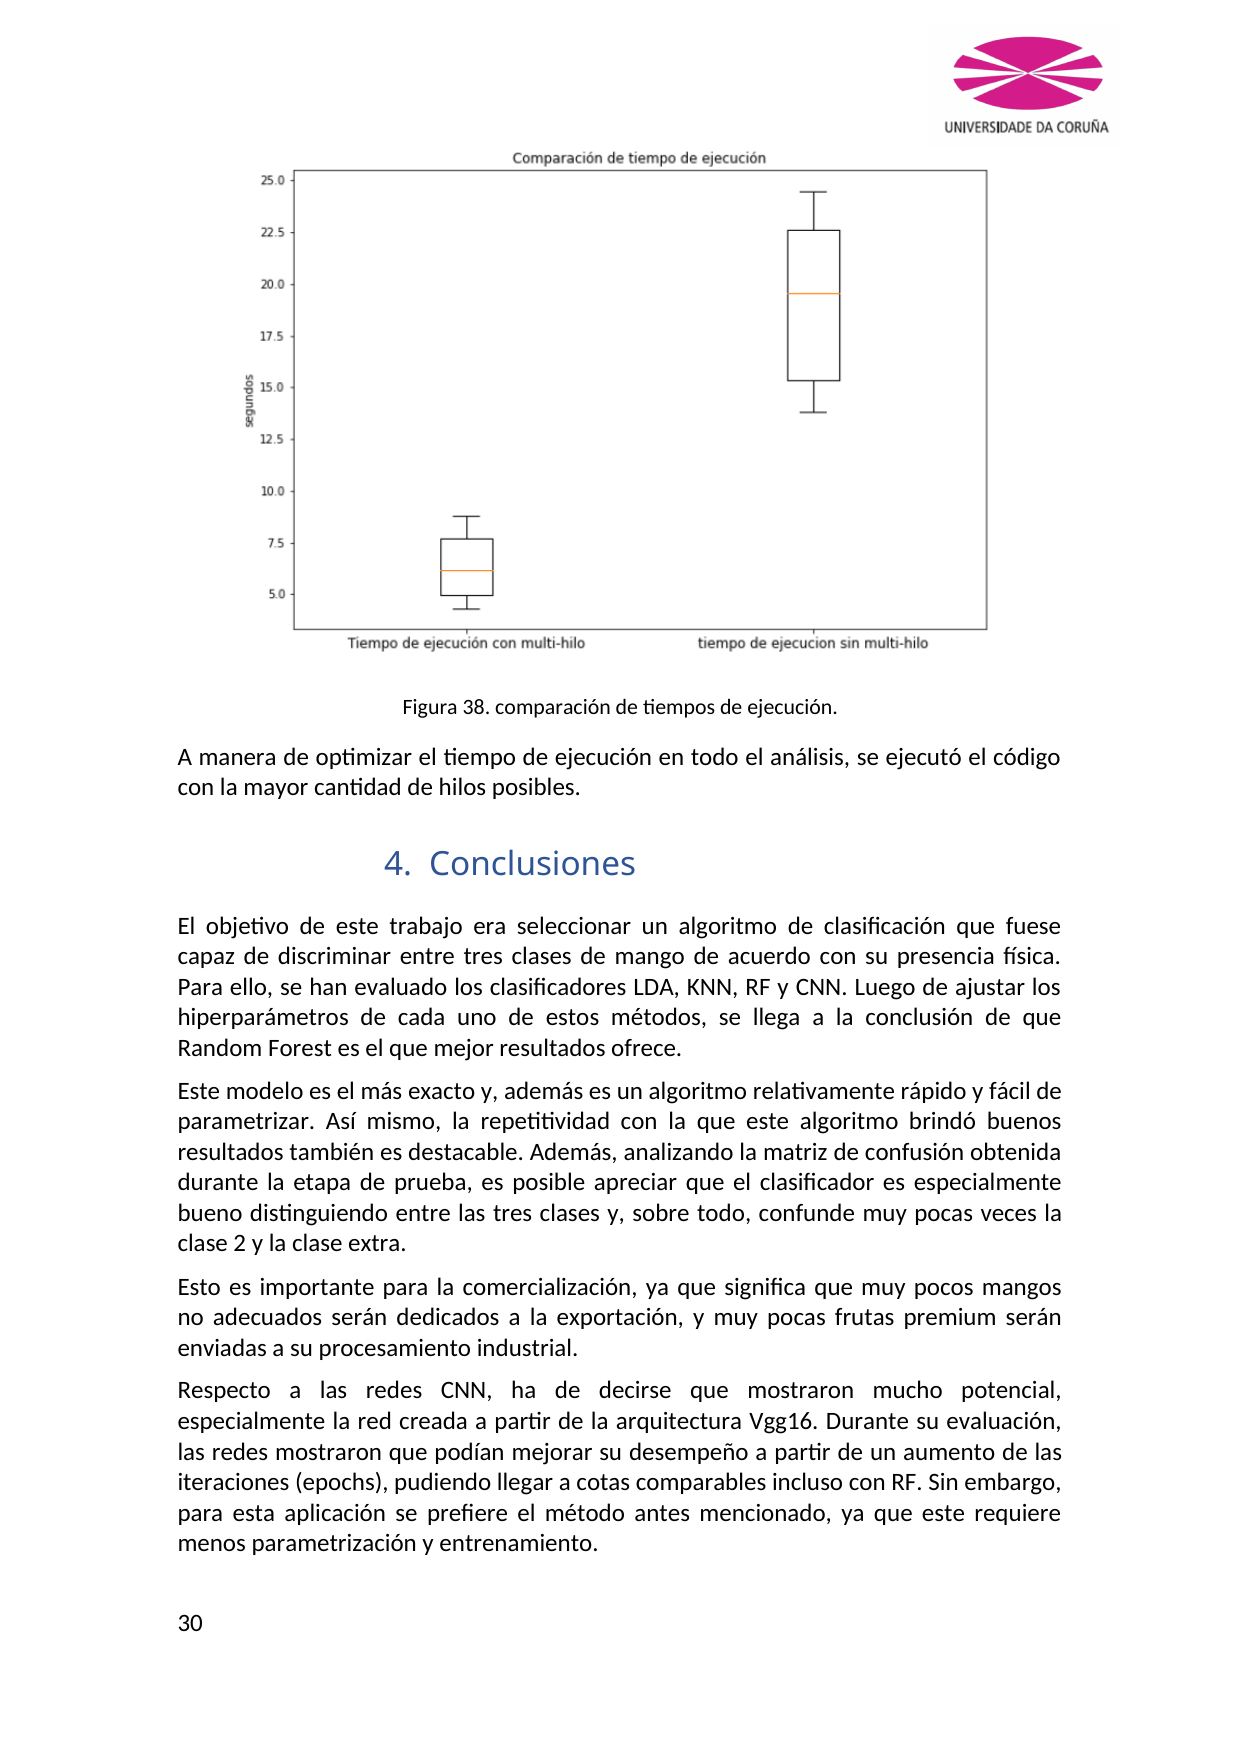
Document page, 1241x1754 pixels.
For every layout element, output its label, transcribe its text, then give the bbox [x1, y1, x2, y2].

subtitle Conclusiones [384, 839, 1063, 885]
picture [927, 22, 1123, 146]
picture [240, 147, 1001, 681]
text Respecto a las redes CNN, ha de decirse que mostraron mucho potencial, especialmente la red creada a partir de la arquitectura Vgg16. Durante su evaluación, las redes mostraron que podían mejorar su desempeño a partir de un aumento de las iteraciones (epochs), pudiendo llegar a cotas comparables incluso con RF. Sin embargo, para esta aplicación se prefiere el método antes mencionado, ya que este requiere menos parametrización y entrenamiento. [177, 1375, 1063, 1558]
text Esto es importante para la comercialización, ya que significa que muy pocos mangos no adecuados serán dedicados a la exportación, y muy pocas frutas premium serán enviadas a su procesamiento industrial. [177, 1271, 1063, 1362]
text A manera de optimizar el tiempo de ejecución en todo el análisis, se ejecutó el código con la mayor cantidad de hilos posibles. [177, 741, 1063, 802]
text El objetivo de este trabajo era seleccionar un algoritmo de clasificación que fuese capaz de discriminar entre tres clases de mango de acuerdo con su presencia física. Para ello, se han evaluado los clasificadores LDA, KNN, RF y CNN. Luego de ajustar los hiperparámetros de cada uno de estos métodos, se llega a la conclusión de que Random Forest es el que mejor resultados ofrece. [177, 910, 1063, 1062]
text Este modelo es el más exacto y, además es un algoritmo relativamente rápido y fácil de parametrizar. Así mismo, la repetitividad con la que este algoritmo brindó buenos resultados también es destacable. Además, analizando la matriz de confusión obtenida durante la etapa de prueba, es posible apreciar que el clasificador es especialmente bueno distinguiendo entre las tres clases y, sobre todo, confunde muy pocas veces la clase 2 y la clase extra. [177, 1075, 1063, 1258]
